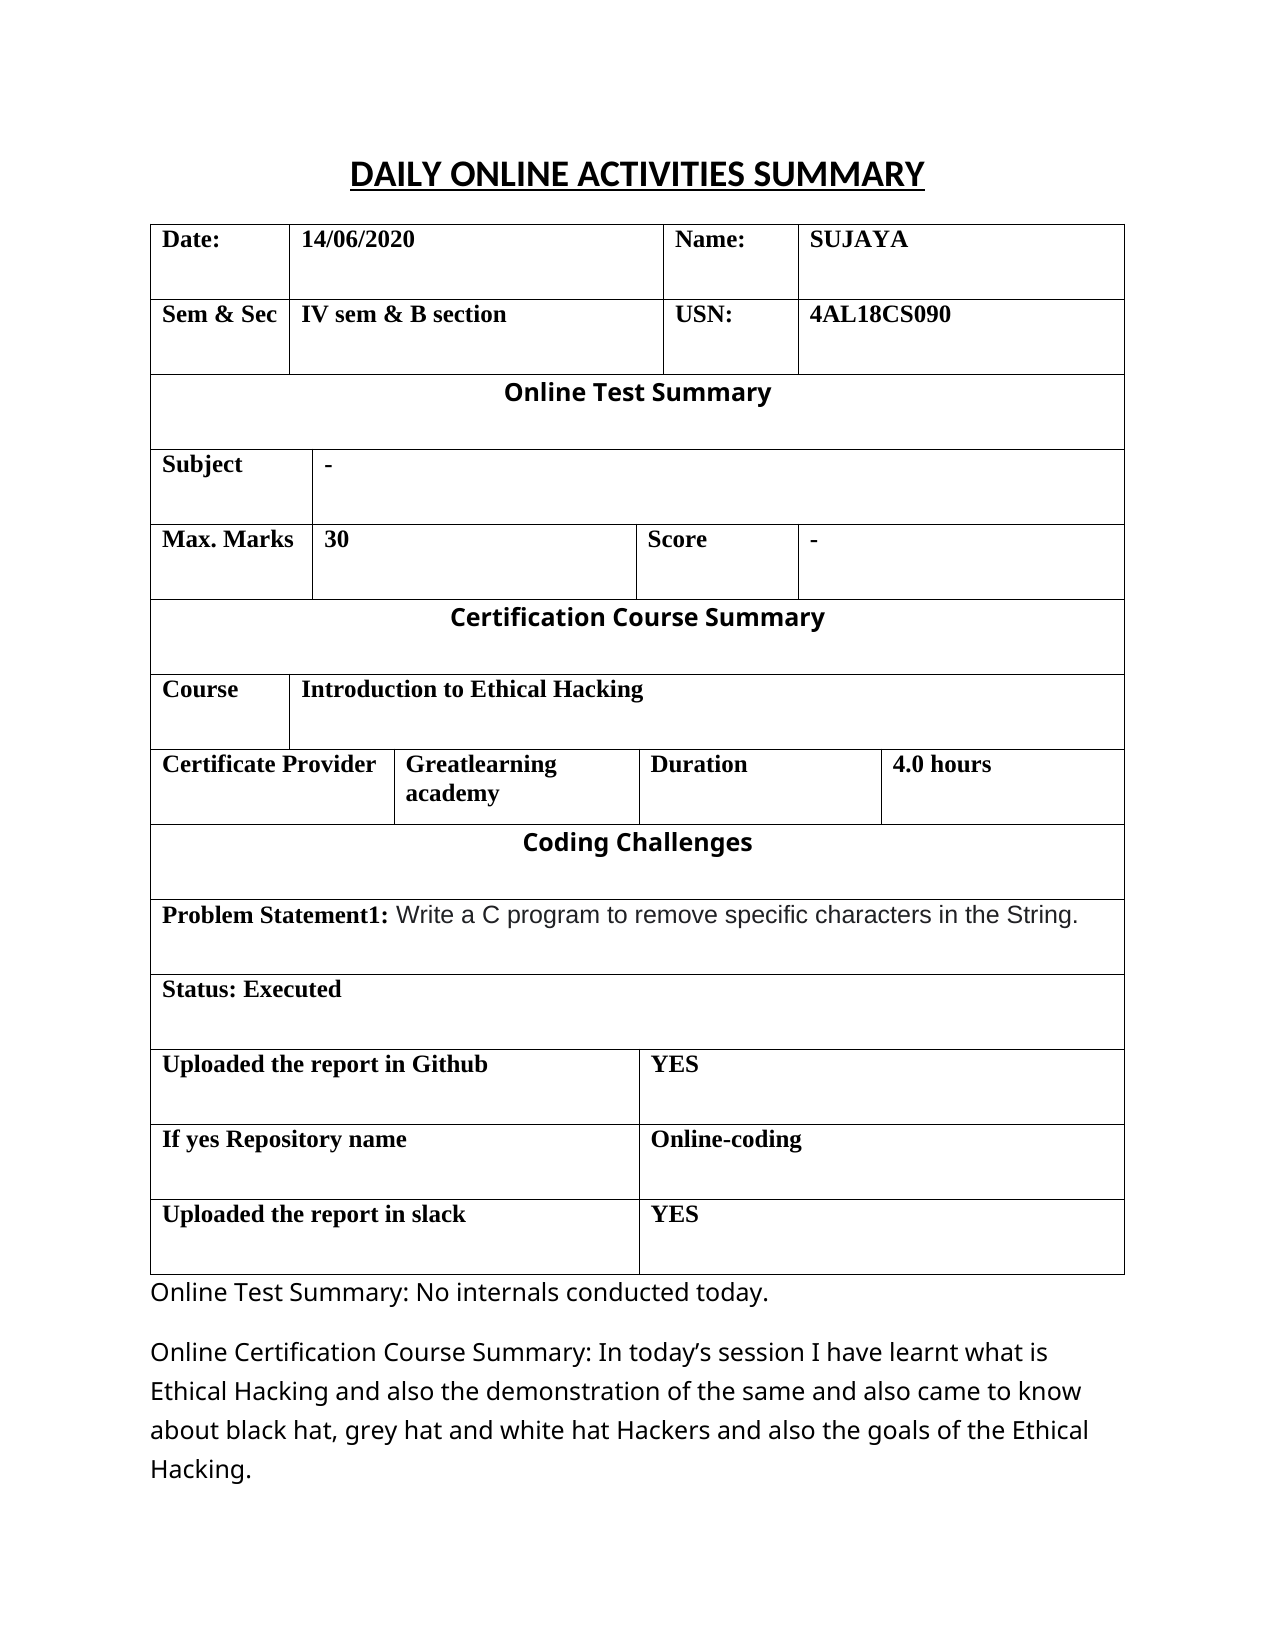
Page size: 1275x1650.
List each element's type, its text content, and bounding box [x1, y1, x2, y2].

table_cell Uploaded the report in slack [151, 1200, 639, 1273]
table_cell Subject [151, 450, 312, 523]
table_cell Status: Executed [151, 975, 1124, 1048]
table_cell YES [640, 1050, 1124, 1123]
table_cell Online Test Summary [151, 375, 1124, 448]
table_cell Greatlearning academy [395, 750, 639, 823]
table_cell Max. Marks [151, 525, 312, 598]
table_cell Duration [640, 750, 881, 823]
table_header SUJAYA [799, 225, 1124, 298]
table_cell Score [637, 525, 798, 598]
table_cell 4.0 hours [882, 750, 1124, 823]
table_cell YES [640, 1200, 1124, 1273]
table_cell Coding Challenges [151, 825, 1124, 898]
table_header Date: [151, 225, 289, 298]
table_cell Certificate Provider [151, 750, 394, 823]
text Online Test Summary: No internals conducted today. [150, 1275, 1125, 1309]
table_header 14/06/2020 [290, 225, 663, 298]
table_cell Certification Course Summary [151, 600, 1124, 673]
table_cell 4AL18CS090 [799, 300, 1124, 373]
table_cell 30 [313, 525, 636, 598]
table_cell - [313, 450, 1124, 523]
table_cell Introduction to Ethical Hacking [290, 675, 1124, 748]
table_cell Problem Statement1: Write a C program to remove specific characters in the String. [151, 900, 1124, 973]
table_cell - [799, 525, 1124, 598]
table_cell If yes Repository name [151, 1125, 639, 1198]
table_cell USN: [664, 300, 798, 373]
table_cell Sem & Sec [151, 300, 289, 373]
table_cell Course [151, 675, 289, 748]
text DAILY ONLINE ACTIVITIES SUMMARY [150, 150, 1125, 196]
table_cell IV sem & B section [290, 300, 663, 373]
text Online Certification Course Summary: In today’s session I have learnt what is Ethical Hacking and also the demonstration of the same and also came to know about black hat, grey hat and white hat Hackers and also the goals of the Ethical Hacking. [150, 1334, 1125, 1486]
table_cell Online-coding [640, 1125, 1124, 1198]
table_cell Uploaded the report in Github [151, 1050, 639, 1123]
table_header Name: [664, 225, 798, 298]
